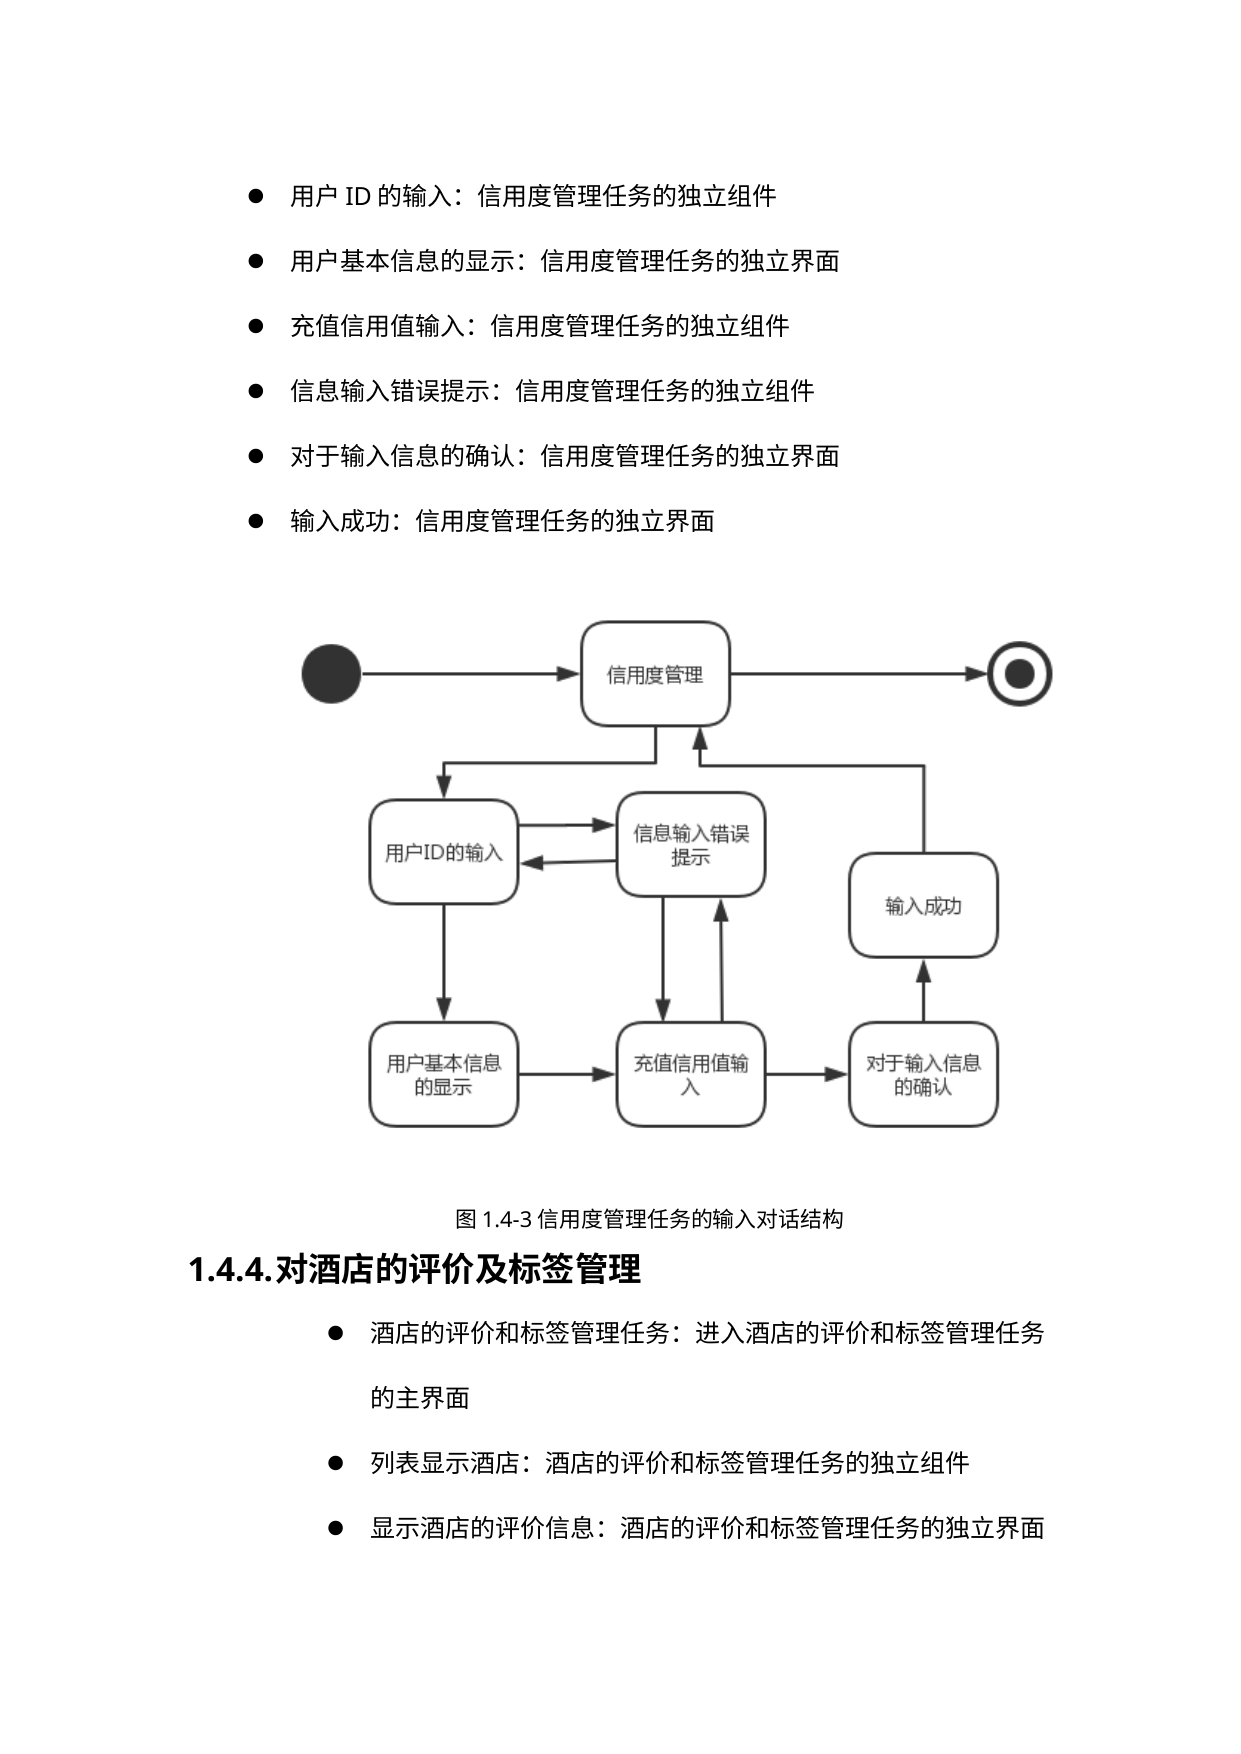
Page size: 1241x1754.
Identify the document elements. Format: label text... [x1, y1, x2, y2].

list 用户ID的输入：信用度管理任务的独立组件 [246, 162, 1053, 227]
list 列表显示酒店：酒店的评价和标签管理任务的独立组件 [326, 1429, 1053, 1494]
list 输入成功：信用度管理任务的独立界面 [246, 487, 1053, 552]
text 图1.4-3 信用度管理任务的输入对话结构 [246, 1202, 1053, 1234]
list 对酒店的评价及标签管理 [187, 1234, 1053, 1299]
list 对于输入信息的确认：信用度管理任务的独立界面 [246, 422, 1053, 487]
picture [231, 552, 1097, 1174]
list 用户基本信息的显示：信用度管理任务的独立界面 [246, 227, 1053, 292]
list 酒店的评价和标签管理任务：进入酒店的评价和标签管理任务的主界面 [326, 1299, 1053, 1429]
list 信息输入错误提示：信用度管理任务的独立组件 [246, 357, 1053, 422]
list 显示酒店的评价信息：酒店的评价和标签管理任务的独立界面 [326, 1494, 1053, 1559]
list 充值信用值输入：信用度管理任务的独立组件 [246, 292, 1053, 357]
